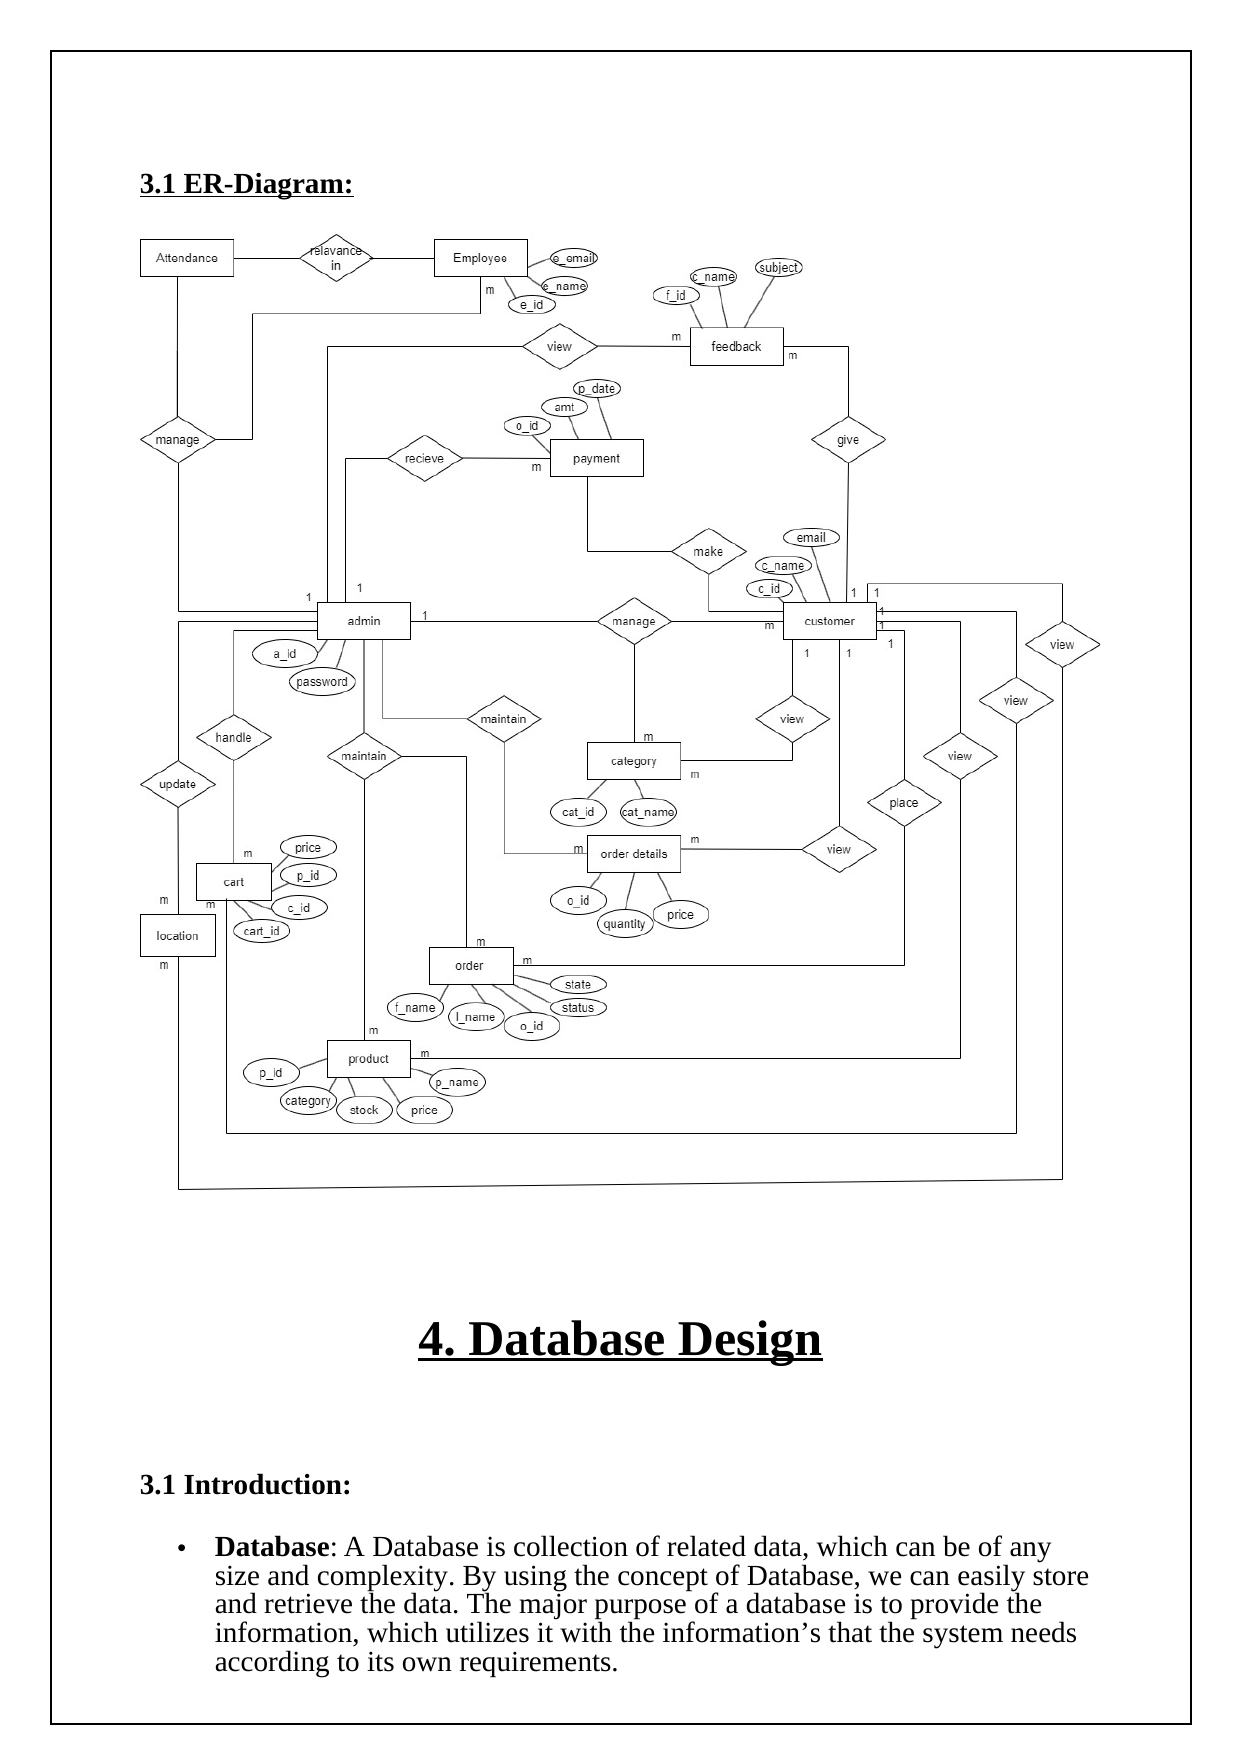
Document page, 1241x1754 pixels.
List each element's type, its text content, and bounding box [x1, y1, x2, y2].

list Database: A Database is collection of related data, which can be of any size and complexity. By using the concept of Database, we can easily store and retrieve the data. The major purpose of a database is to provide the information, which utilizes it with the information’s that the system needs according to its own requirements. [177, 1534, 1101, 1677]
text 3.1 ER-Diagram: [139, 167, 1101, 200]
text 4. Database Design [139, 1308, 1101, 1366]
picture [139, 233, 1101, 1191]
text 3.1 Introduction: [139, 1467, 1101, 1501]
